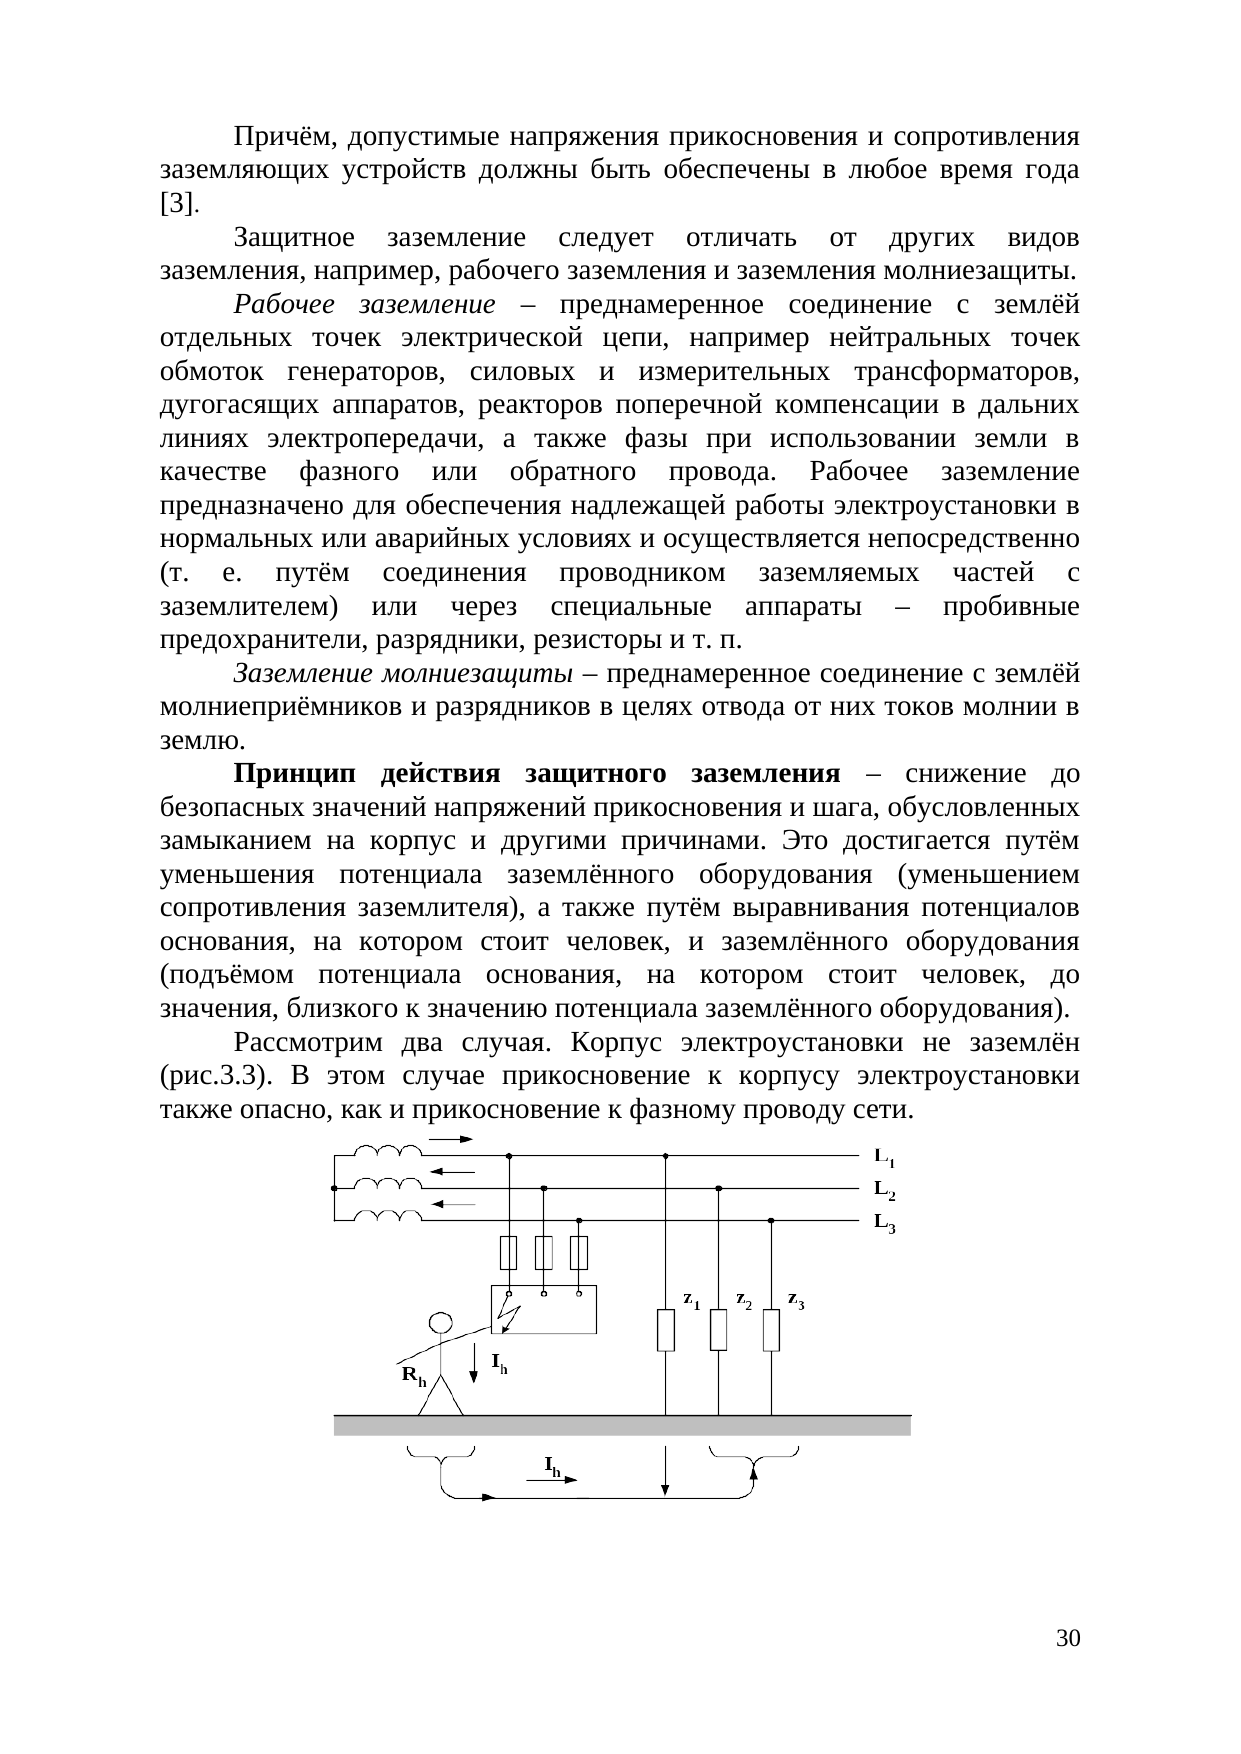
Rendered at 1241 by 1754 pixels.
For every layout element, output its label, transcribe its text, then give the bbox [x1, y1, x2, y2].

text Рассмотрим два случая. Корпус электроустановки не заземлён (рис.3.3). В этом случае прикосновение к корпусу электроустановки также опасно, как и прикосновение к фазному проводу сети. [159, 1024, 1081, 1124]
text Причём, допустимые напряжения прикосновения и сопротивления заземляющих устройств должны быть обеспечены в любое время года [3]. [159, 118, 1081, 219]
text Защитное заземление следует отличать от других видов заземления, например, рабочего заземления и заземления молниезащиты. [159, 219, 1081, 286]
text Принцип действия защитного заземления – снижение до безопасных значений напряжений прикосновения и шага, обусловленных замыканием на корпус и другими причинами. Это достигается путём уменьшения потенциала заземлённого оборудования (уменьшением сопротивления заземлителя), а также путём выравнивания потенциалов основания, на котором стоит человек, и заземлённого оборудования (подъёмом потенциала основания, на котором стоит человек, до значения, близкого к значению потенциала заземлённого оборудования). [159, 755, 1081, 1024]
text Рабочее заземление – преднамеренное соединение с землёй отдельных точек электрической цепи, например нейтральных точек обмоток генераторов, силовых и измерительных трансформаторов, дугогасящих аппаратов, реакторов поперечной компенсации в дальних линиях электропередачи, а также фазы при использовании земли в качестве фазного или обратного провода. Рабочее заземление предназначено для обеспечения надлежащей работы электроустановки в нормальных или аварийных условиях и осуществляется непосредственно (т. е. путём соединения проводником заземляемых частей с заземлителем) или через специальные аппараты – пробивные предохранители, разрядники, резисторы и т. п. [159, 286, 1081, 655]
text Заземление молниезащиты – преднамеренное соединение с землёй молниеприёмников и разрядников в целях отвода от них токов молнии в землю. [159, 655, 1081, 755]
